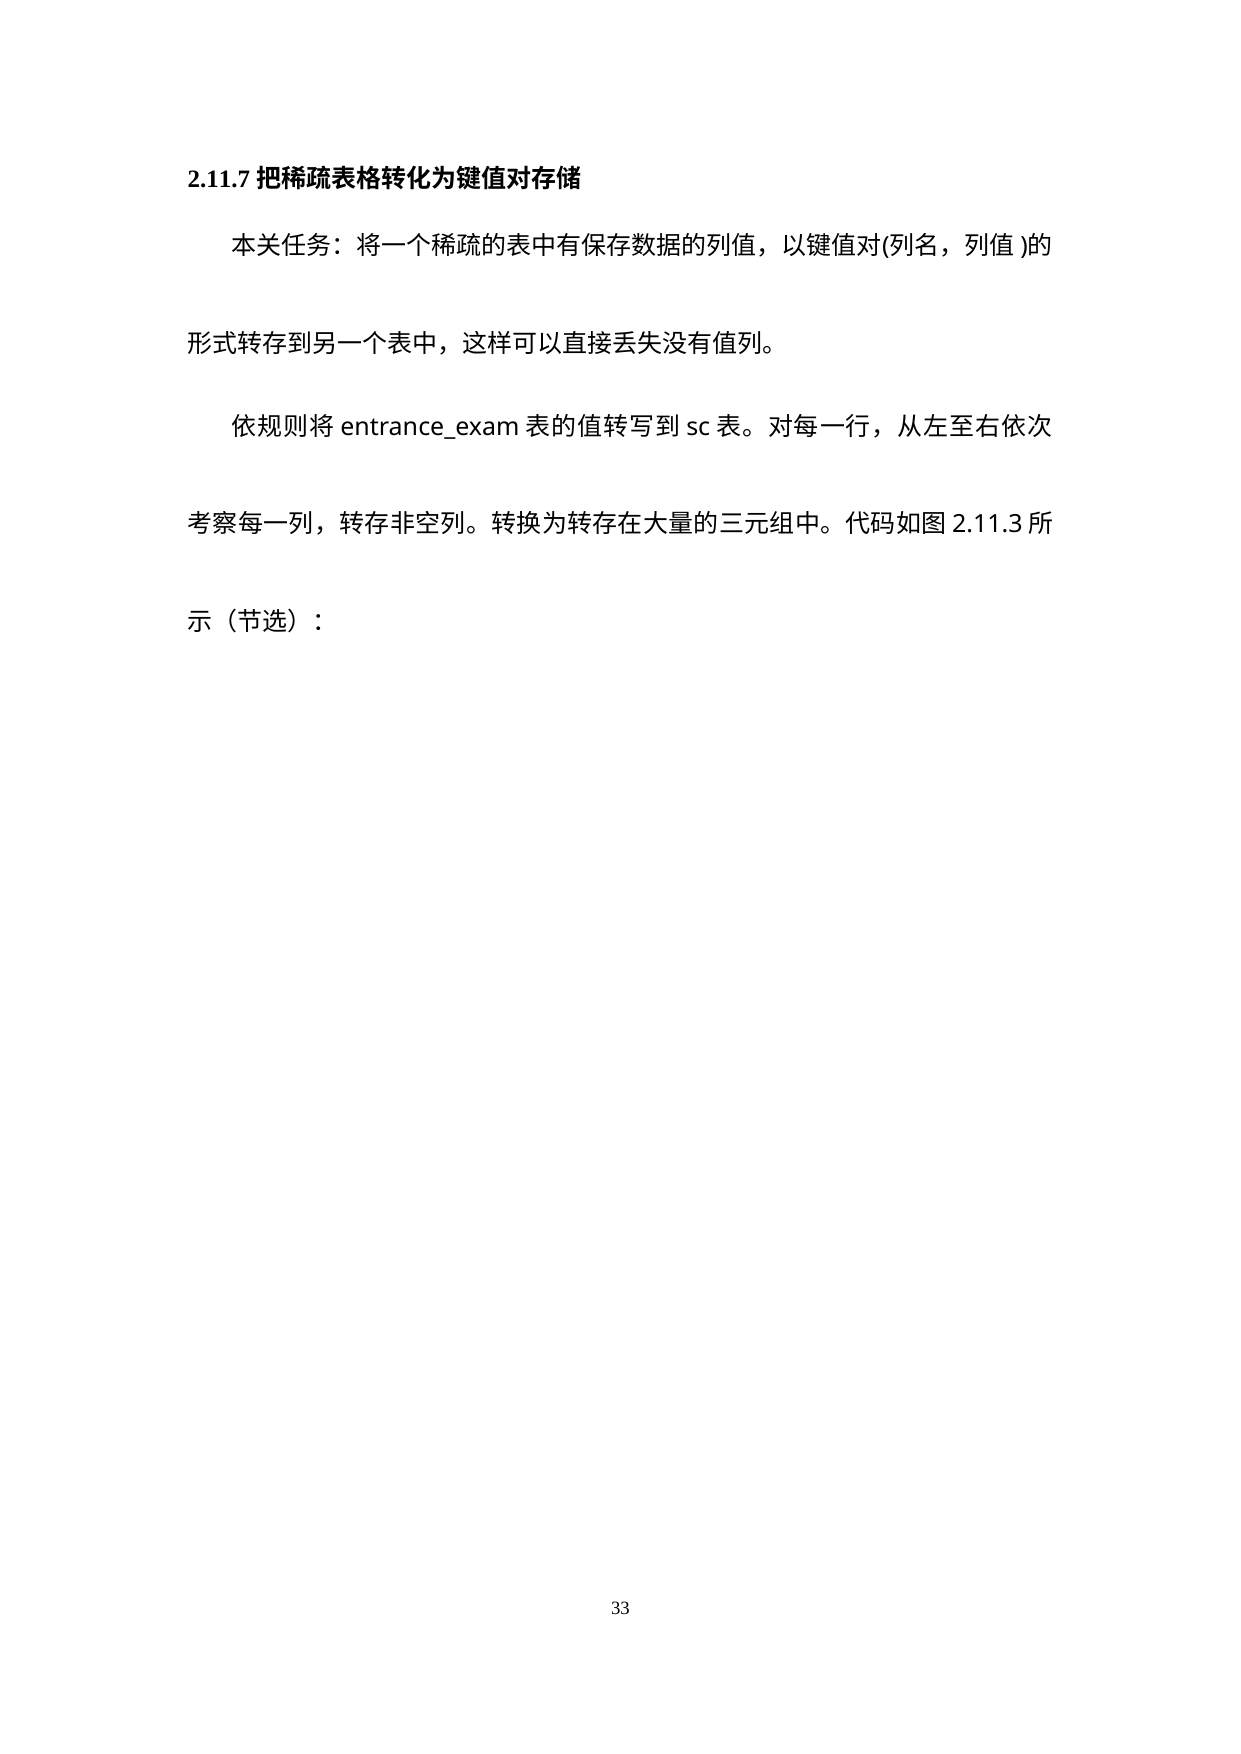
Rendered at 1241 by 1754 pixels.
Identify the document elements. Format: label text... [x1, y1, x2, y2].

subtitle 2.11.7 把稀疏表格转化为键值对存储 [187, 158, 1053, 195]
text 本关任务：将一个稀疏的表中有保存数据的列值，以键值对(列名，列值 )的形式转存到另一个表中，这样可以直接丢失没有值列。 [187, 211, 1053, 374]
text 依规则将entrance_exam表的值转写到sc表。对每一行，从左至右依次考察每一列，转存非空列。转换为转存在大量的三元组中。代码如图2.11.3所示（节选）： [187, 392, 1053, 652]
